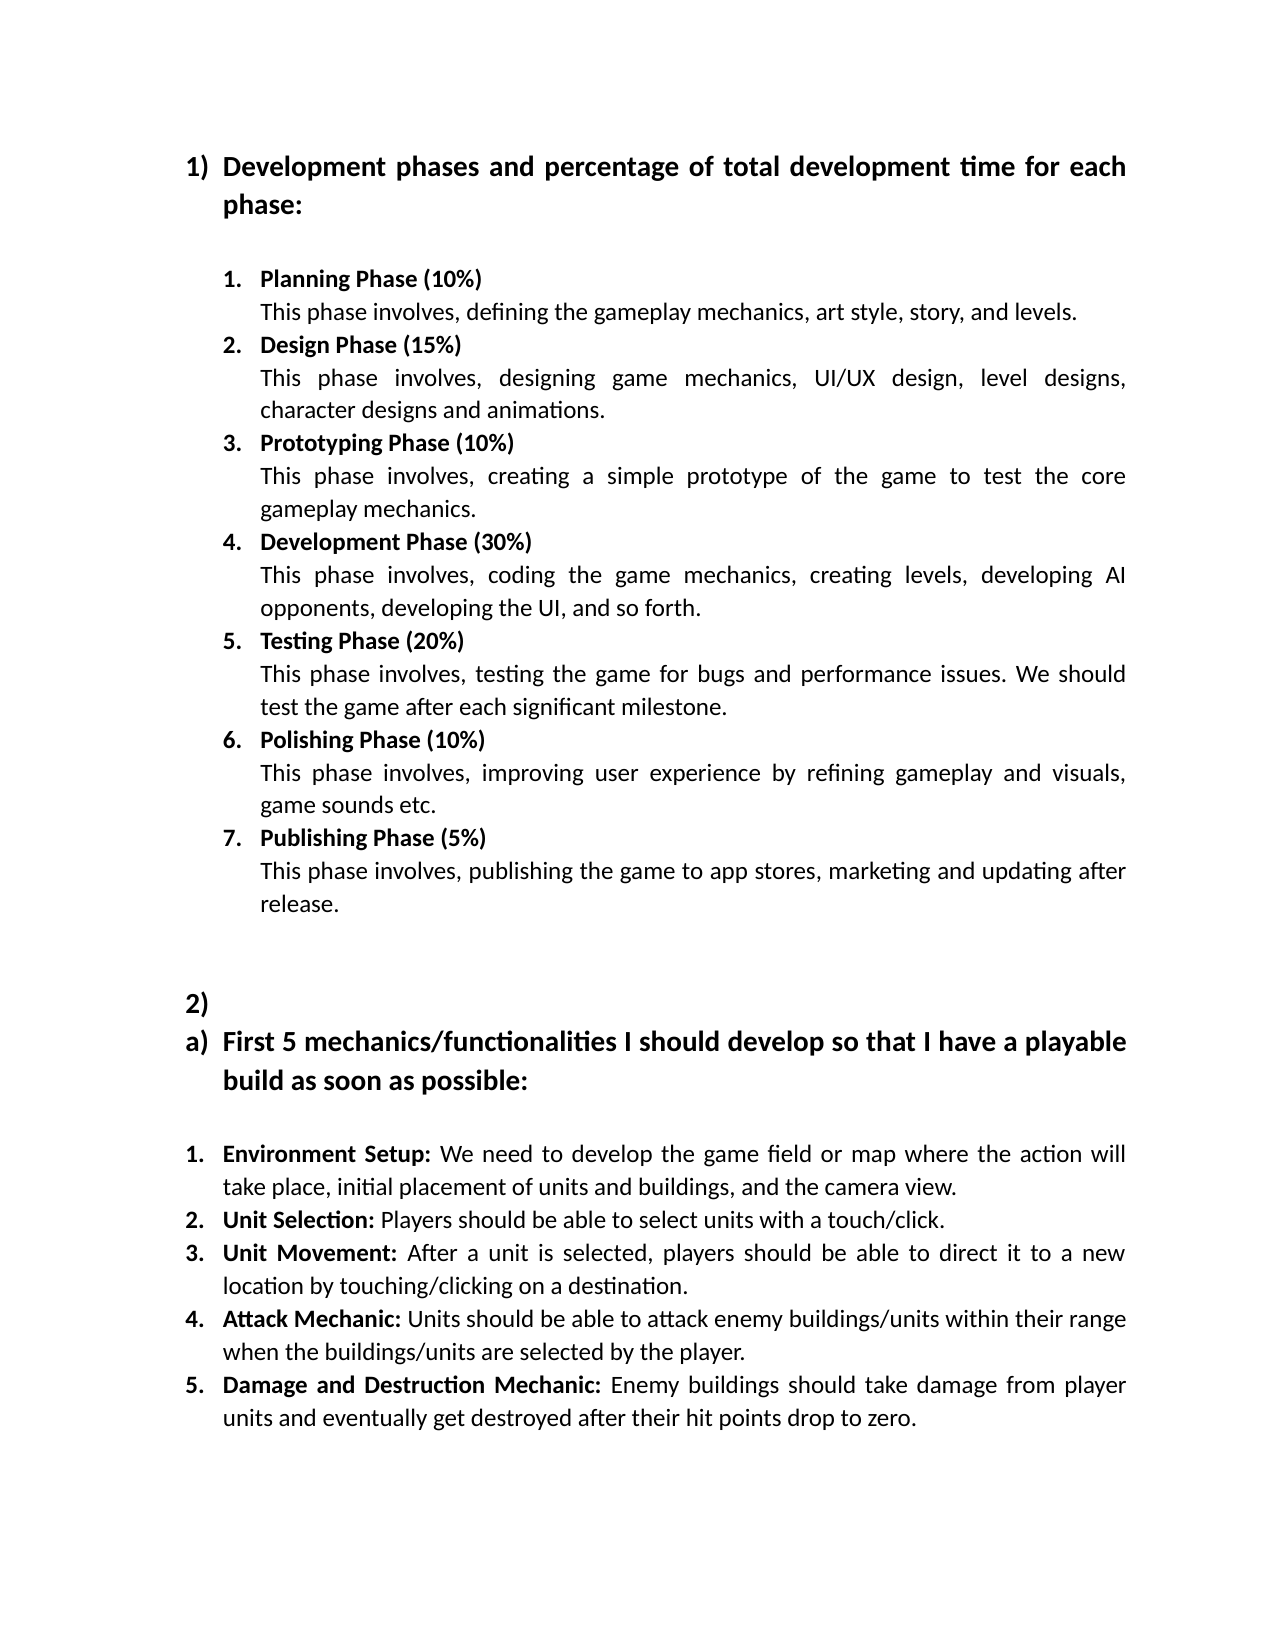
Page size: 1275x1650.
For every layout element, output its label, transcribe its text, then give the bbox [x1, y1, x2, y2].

list This phase involves, publishing the game to app stores, marketing and updating after release. [260, 855, 1127, 919]
list Development phases and percentage of total development time for each phase: [185, 148, 1127, 222]
list Publishing Phase (5%) [223, 822, 1127, 853]
list This phase involves, coding the game mechanics, creating levels, developing AI opponents, developing the UI, and so forth. [260, 559, 1127, 623]
list This phase involves, defining the gameplay mechanics, art style, story, and levels. [260, 296, 1127, 326]
list This phase involves, testing the game for bugs and performance issues. We should test the game after each significant milestone. [260, 658, 1127, 721]
list Unit Movement: After a unit is selected, players should be able to direct it to a new location by touching/clicking on a destination. [185, 1237, 1127, 1301]
list Environment Setup: We need to develop the game field or map where the action will take place, initial placement of units and buildings, and the camera view. [185, 1138, 1127, 1202]
list This phase involves, creating a simple prototype of the game to test the core gameplay mechanics. [260, 460, 1127, 524]
list Testing Phase (20%) [223, 625, 1127, 656]
list Attack Mechanic: Units should be able to attack enemy buildings/units within their range when the buildings/units are selected by the player. [185, 1303, 1127, 1367]
list Prototyping Phase (10%) [223, 427, 1127, 458]
list Development Phase (30%) [223, 526, 1127, 557]
list Unit Selection: Players should be able to select units with a touch/click. [185, 1204, 1127, 1235]
list This phase involves, improving user experience by refining gameplay and visuals, game sounds etc. [260, 757, 1127, 820]
list Polishing Phase (10%) [223, 724, 1127, 754]
list This phase involves, designing game mechanics, UI/UX design, level designs, character designs and animations. [260, 362, 1127, 425]
list Damage and Destruction Mechanic: Enemy buildings should take damage from player units and eventually get destroyed after their hit points drop to zero. [185, 1369, 1127, 1432]
list Planning Phase (10%) [223, 263, 1127, 293]
list Design Phase (15%) [223, 329, 1127, 359]
list First 5 mechanics/functionalities I should develop so that I have a playable build as soon as possible: [185, 1023, 1127, 1097]
